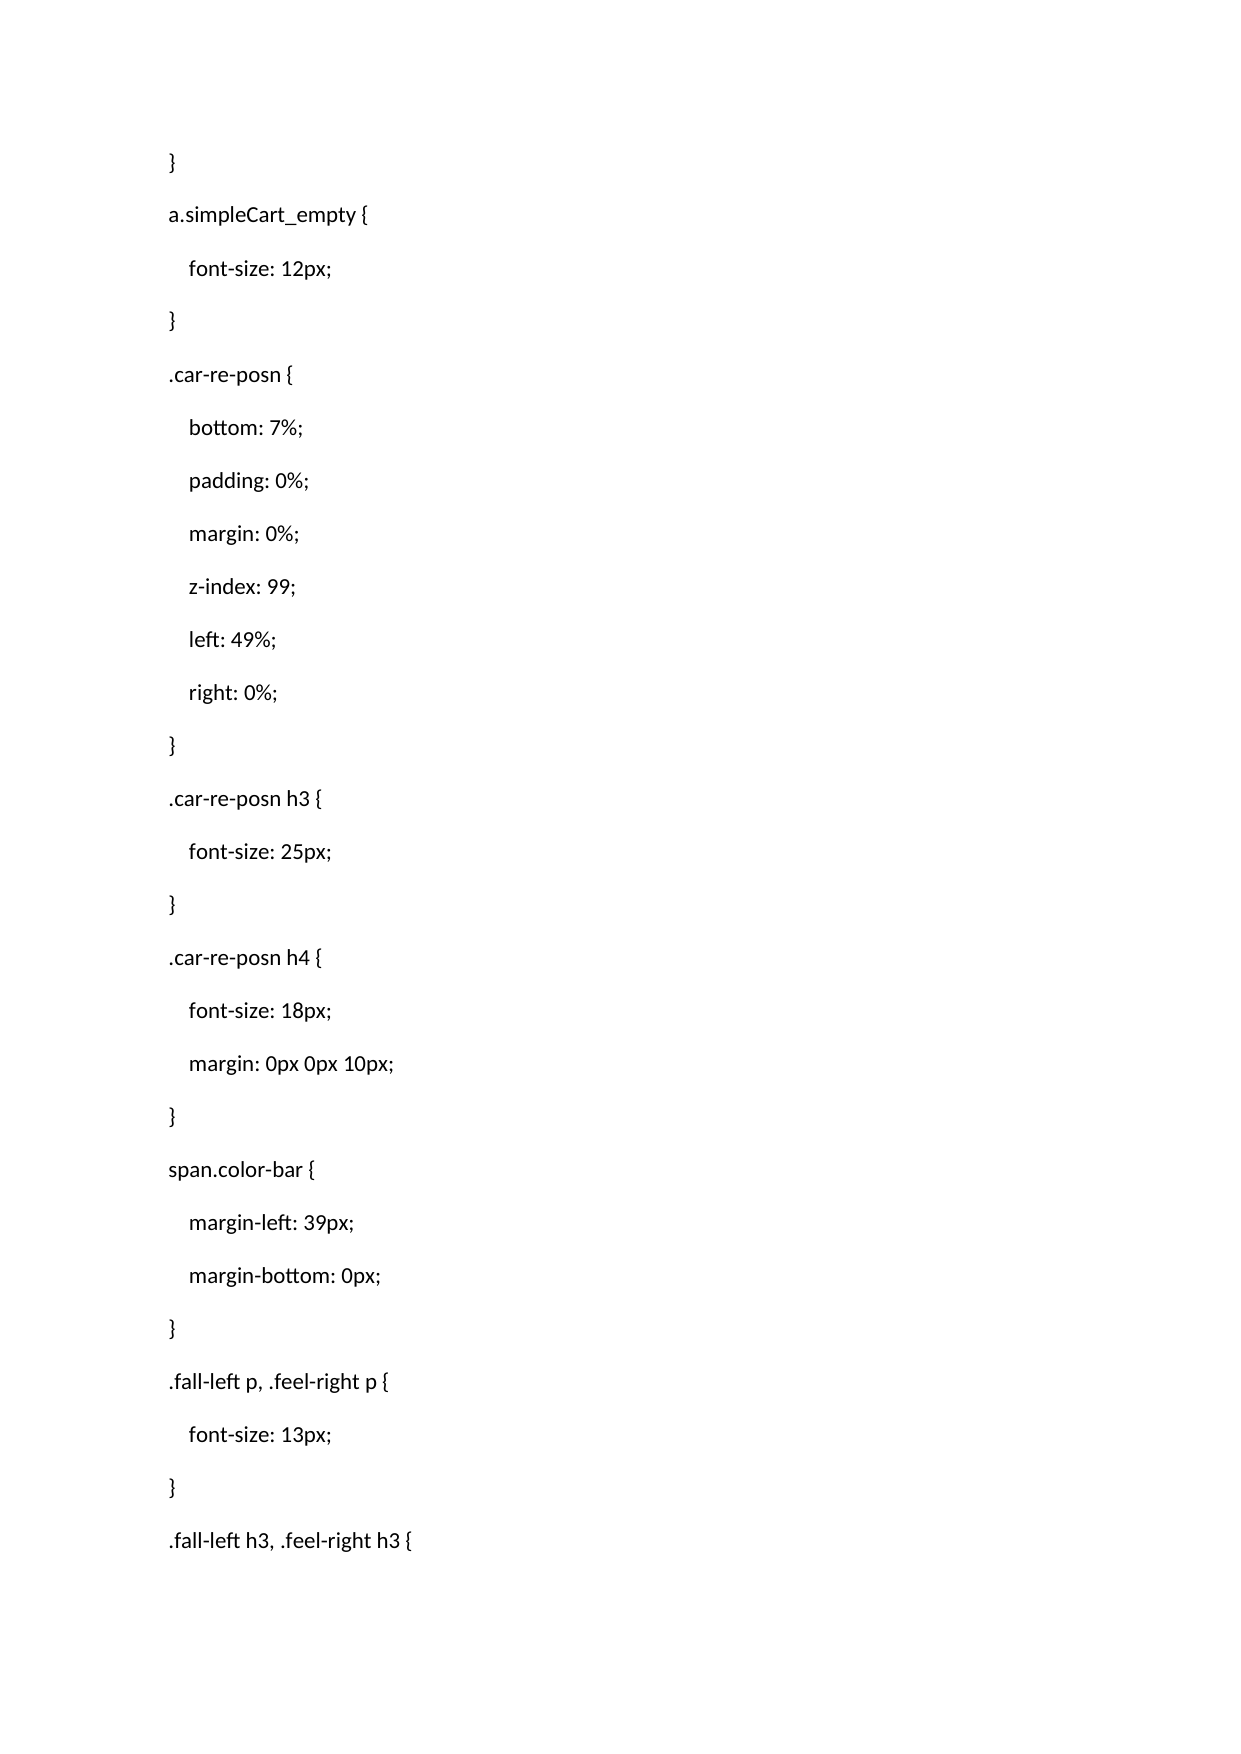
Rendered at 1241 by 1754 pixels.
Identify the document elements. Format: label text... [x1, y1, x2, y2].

text } [148, 1314, 1093, 1342]
text } [148, 890, 1093, 918]
text font-size: 12px; [148, 254, 1093, 282]
text .car-re-posn { [148, 360, 1093, 388]
text margin-left: 39px; [148, 1208, 1093, 1236]
text bottom: 7%; [148, 413, 1093, 441]
text z-index: 99; [148, 572, 1093, 600]
text font-size: 18px; [148, 996, 1093, 1024]
text span.color-bar { [148, 1155, 1093, 1183]
text } [148, 148, 1093, 176]
text font-size: 13px; [148, 1420, 1093, 1448]
text .fall-left p, .feel-right p { [148, 1367, 1093, 1395]
text font-size: 25px; [148, 837, 1093, 865]
text margin: 0%; [148, 519, 1093, 547]
text .fall-left h3, .feel-right h3 { [148, 1526, 1093, 1554]
text } [148, 731, 1093, 759]
text } [148, 1102, 1093, 1130]
text margin: 0px 0px 10px; [148, 1049, 1093, 1077]
text .car-re-posn h4 { [148, 943, 1093, 971]
text } [148, 307, 1093, 335]
text a.simpleCart_empty { [148, 201, 1093, 229]
text left: 49%; [148, 625, 1093, 653]
text padding: 0%; [148, 466, 1093, 494]
text } [148, 1473, 1093, 1501]
text right: 0%; [148, 678, 1093, 706]
text margin-bottom: 0px; [148, 1261, 1093, 1289]
text .car-re-posn h3 { [148, 784, 1093, 812]
